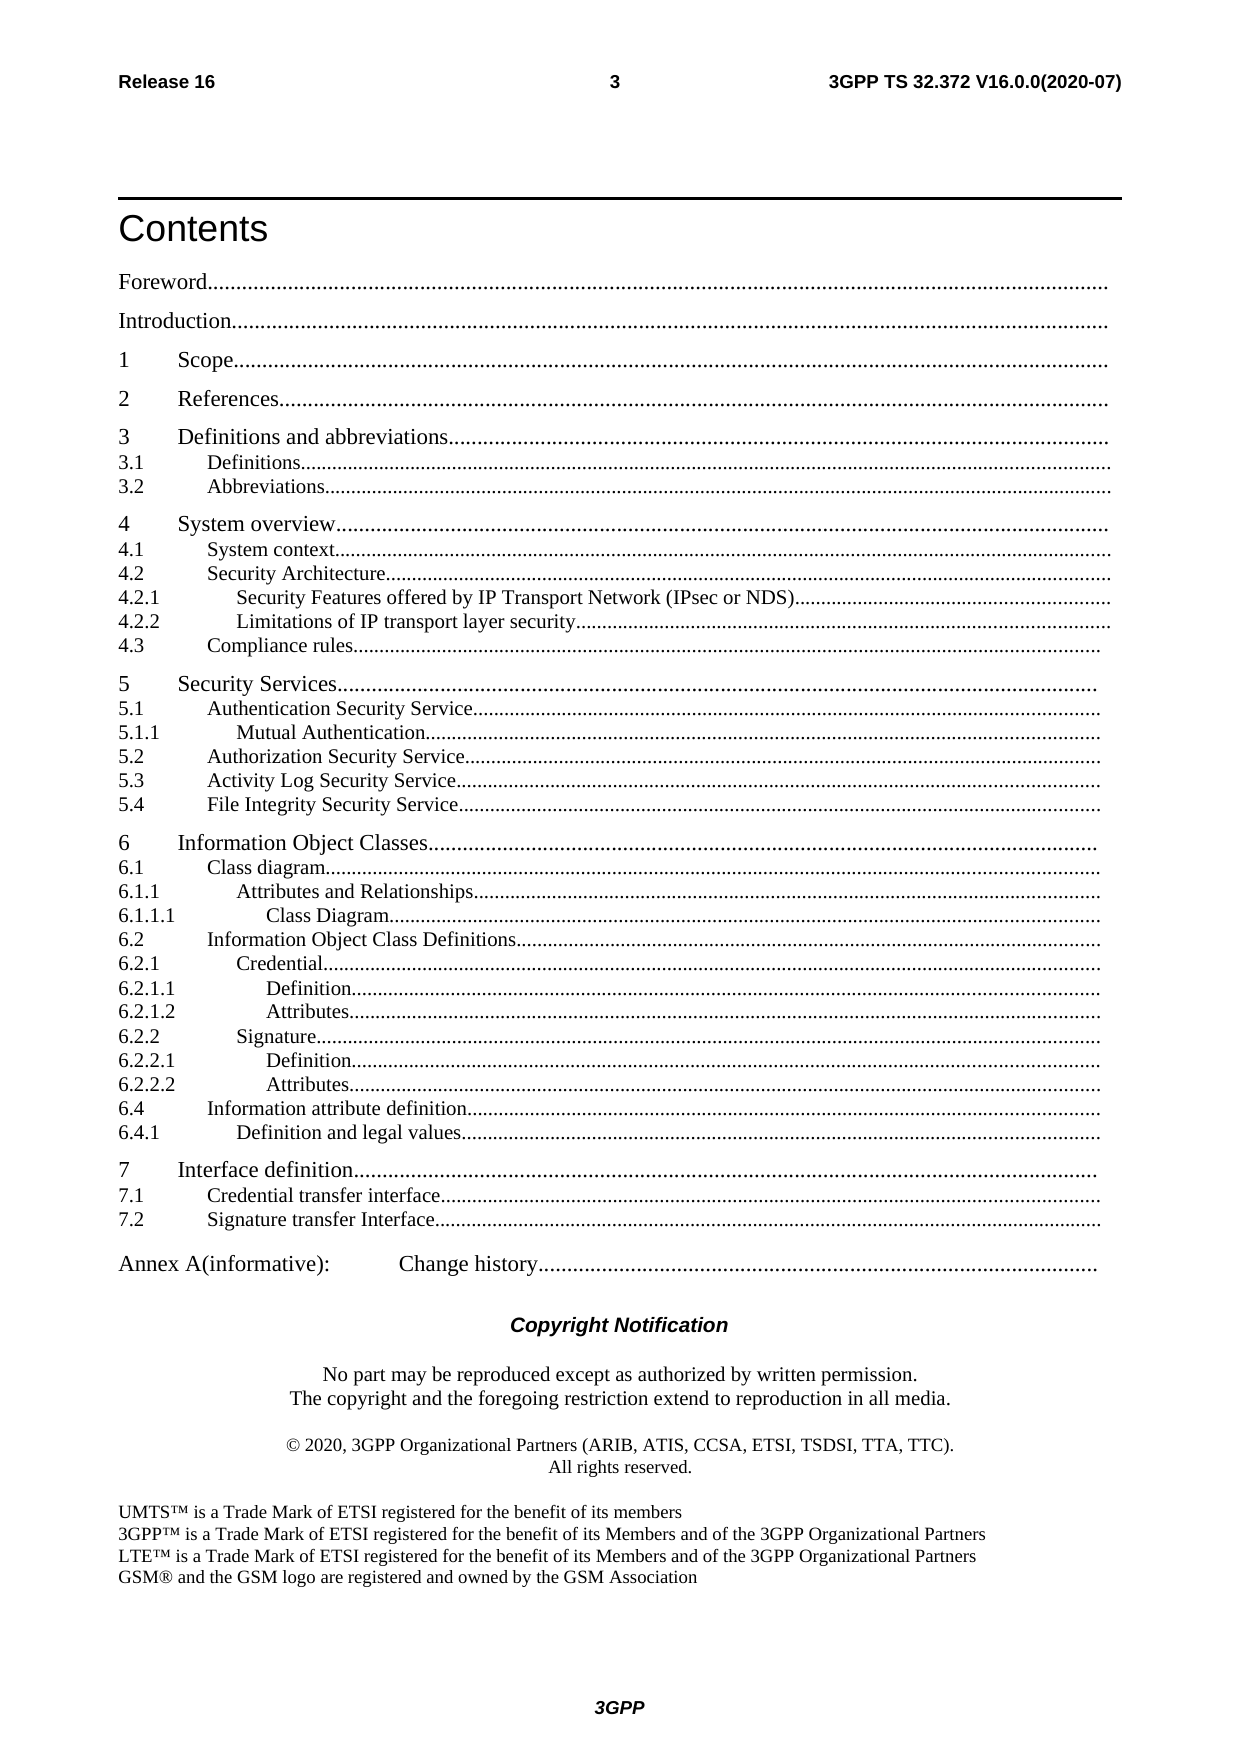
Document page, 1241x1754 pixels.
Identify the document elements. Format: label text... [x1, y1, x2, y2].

text Contents [118, 200, 1122, 249]
